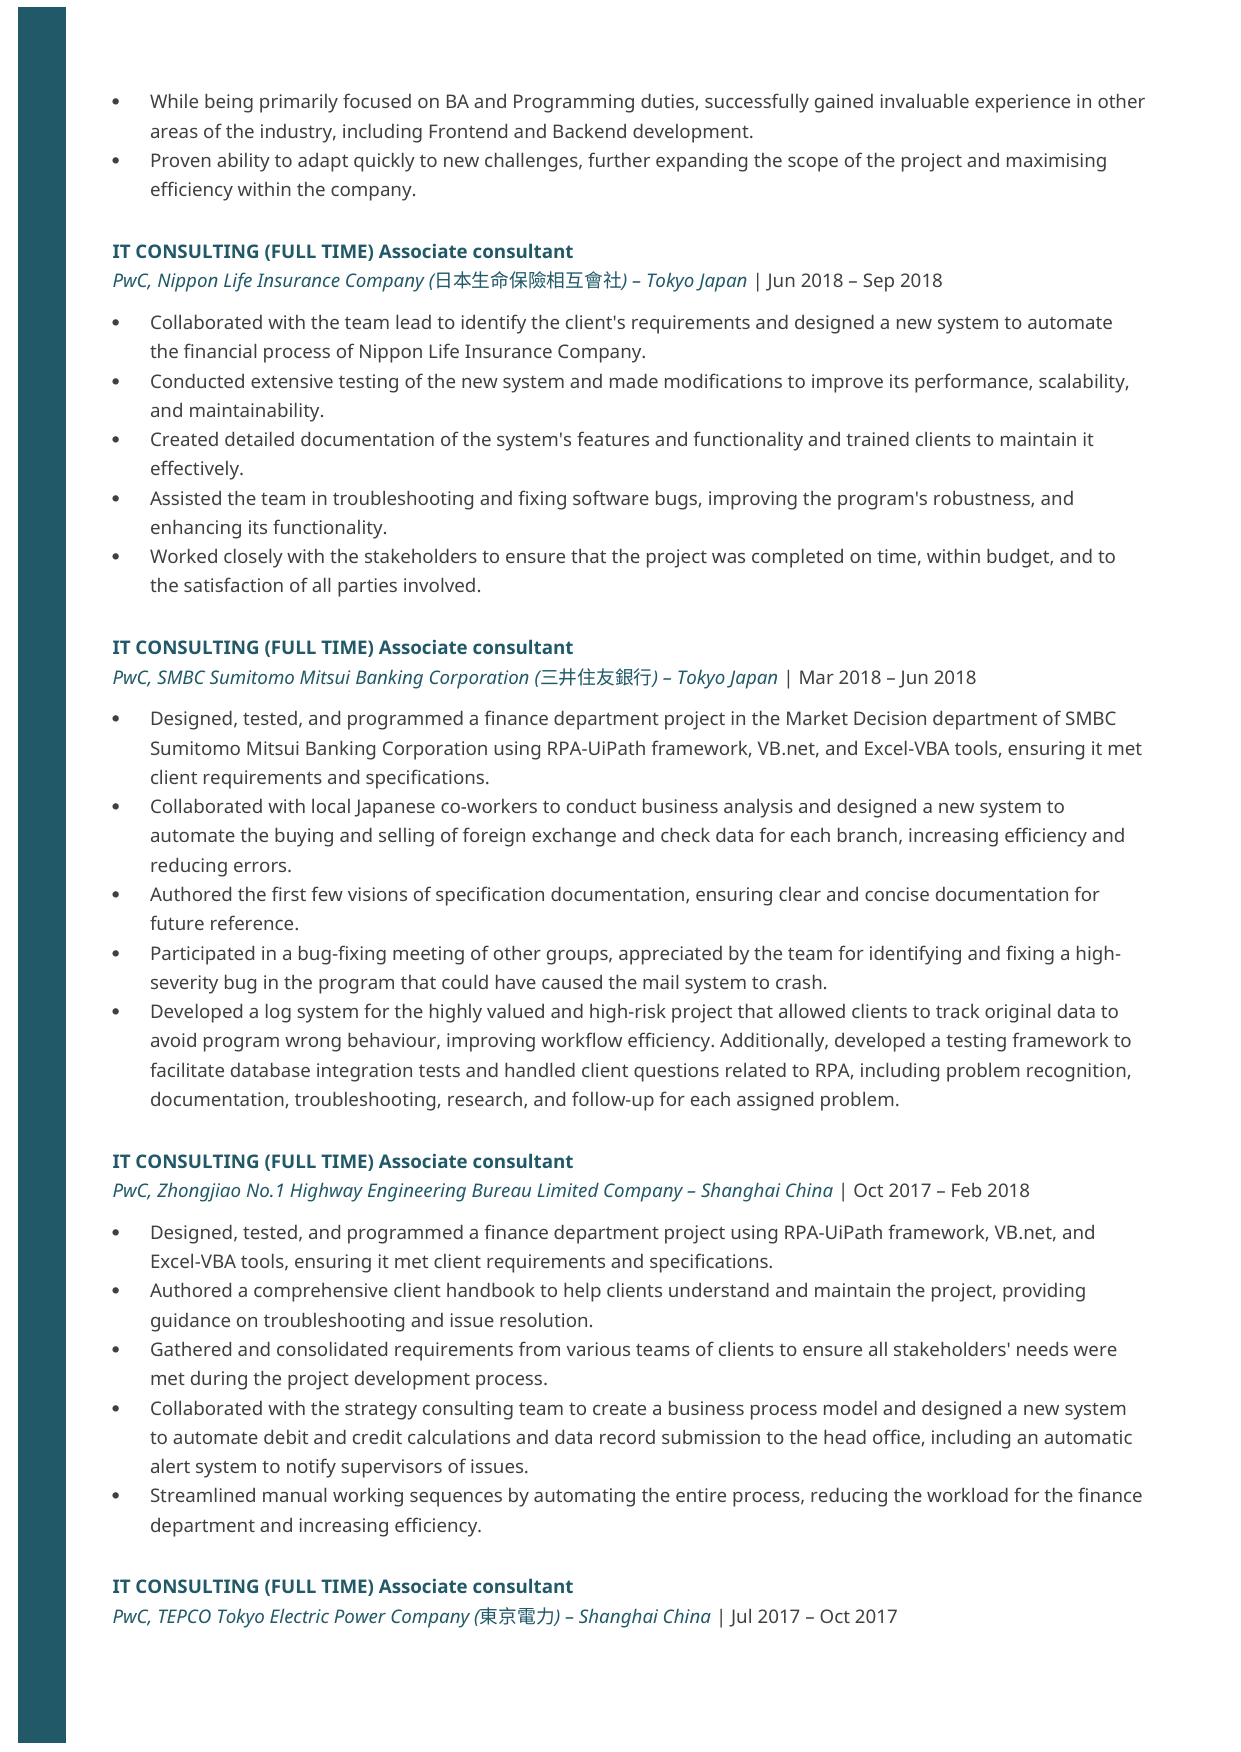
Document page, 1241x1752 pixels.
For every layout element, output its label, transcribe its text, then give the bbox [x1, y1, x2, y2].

list Designed, tested, and programmed a finance department project using RPA-UiPath framework, VB.net, and Excel-VBA tools, ensuring it met client requirements and specifications. [112, 1219, 1146, 1274]
list Developed a log system for the highly valued and high-risk project that allowed clients to track original data to avoid program wrong behaviour, improving workflow efficiency. Additionally, developed a testing framework to facilitate database integration tests and handled client questions related to RPA, including problem recognition, documentation, troubleshooting, research, and follow-up for each assigned problem. [112, 998, 1146, 1112]
list Authored the first few visions of specification documentation, ensuring clear and concise documentation for future reference. [112, 881, 1146, 936]
text IT CONSULTING (FULL TIME) Associate consultant PwC, SMBC Sumitomo Mitsui Banking Corporation (三井住友銀行) – Tokyo Japan | Mar 2018 – Jun 2018 [112, 635, 1146, 689]
list Assisted the team in troubleshooting and fixing software bugs, improving the program's robustness, and enhancing its functionality. [112, 485, 1146, 540]
list Collaborated with local Japanese co-workers to conduct business analysis and designed a new system to automate the buying and selling of foreign exchange and check data for each branch, increasing efficiency and reducing errors. [112, 793, 1146, 878]
list Streamlined manual working sequences by automating the entire process, reducing the workload for the finance department and increasing efficiency. [112, 1483, 1146, 1537]
list Worked closely with the stakeholders to ensure that the project was completed on time, within budget, and to the satisfaction of all parties involved. [112, 543, 1146, 598]
text IT CONSULTING (FULL TIME) Associate consultant PwC, Nippon Life Insurance Company (日本生命保險相互會社) – Tokyo Japan | Jun 2018 – Sep 2018 [112, 238, 1146, 293]
list Collaborated with the team lead to identify the client's requirements and designed a new system to automate the financial process of Nippon Life Insurance Company. [112, 309, 1146, 364]
list Gathered and consolidated requirements from various teams of clients to ensure all stakeholders' needs were met during the project development process. [112, 1336, 1146, 1391]
text IT CONSULTING (FULL TIME) Associate consultant PwC, Zhongjiao No.1 Highway Engineering Bureau Limited Company – Shanghai China | Oct 2017 – Feb 2018 [112, 1148, 1146, 1203]
list Proven ability to adapt quickly to new challenges, further expanding the scope of the project and maximising efficiency within the company. [112, 147, 1146, 202]
list Conducted extensive testing of the new system and made modifications to improve its performance, scalability, and maintainability. [112, 368, 1146, 423]
list Designed, tested, and programmed a finance department project in the Market Decision department of SMBC Sumitomo Mitsui Banking Corporation using RPA-UiPath framework, VB.net, and Excel-VBA tools, ensuring it met client requirements and specifications. [112, 706, 1146, 790]
list Created detailed documentation of the system's features and functionality and trained clients to maintain it effectively. [112, 426, 1146, 481]
list Authored a comprehensive client handbook to help clients understand and maintain the project, providing guidance on troubleshooting and issue resolution. [112, 1278, 1146, 1332]
text IT CONSULTING (FULL TIME) Associate consultant PwC, TEPCO Tokyo Electric Power Company (東京電力) – Shanghai China | Jul 2017 – Oct 2017 [112, 1574, 1146, 1628]
list While being primarily focused on BA and Programming duties, successfully gained invaluable experience in other areas of the industry, including Frontend and Backend development. [112, 89, 1146, 143]
list Collaborated with the strategy consulting team to create a business process model and designed a new system to automate debit and credit calculations and data record submission to the head office, including an automatic alert system to notify supervisors of issues. [112, 1395, 1146, 1479]
list Participated in a bug-fixing meeting of other groups, appreciated by the team for identifying and fixing a high-severity bug in the program that could have caused the mail system to crash. [112, 940, 1146, 995]
